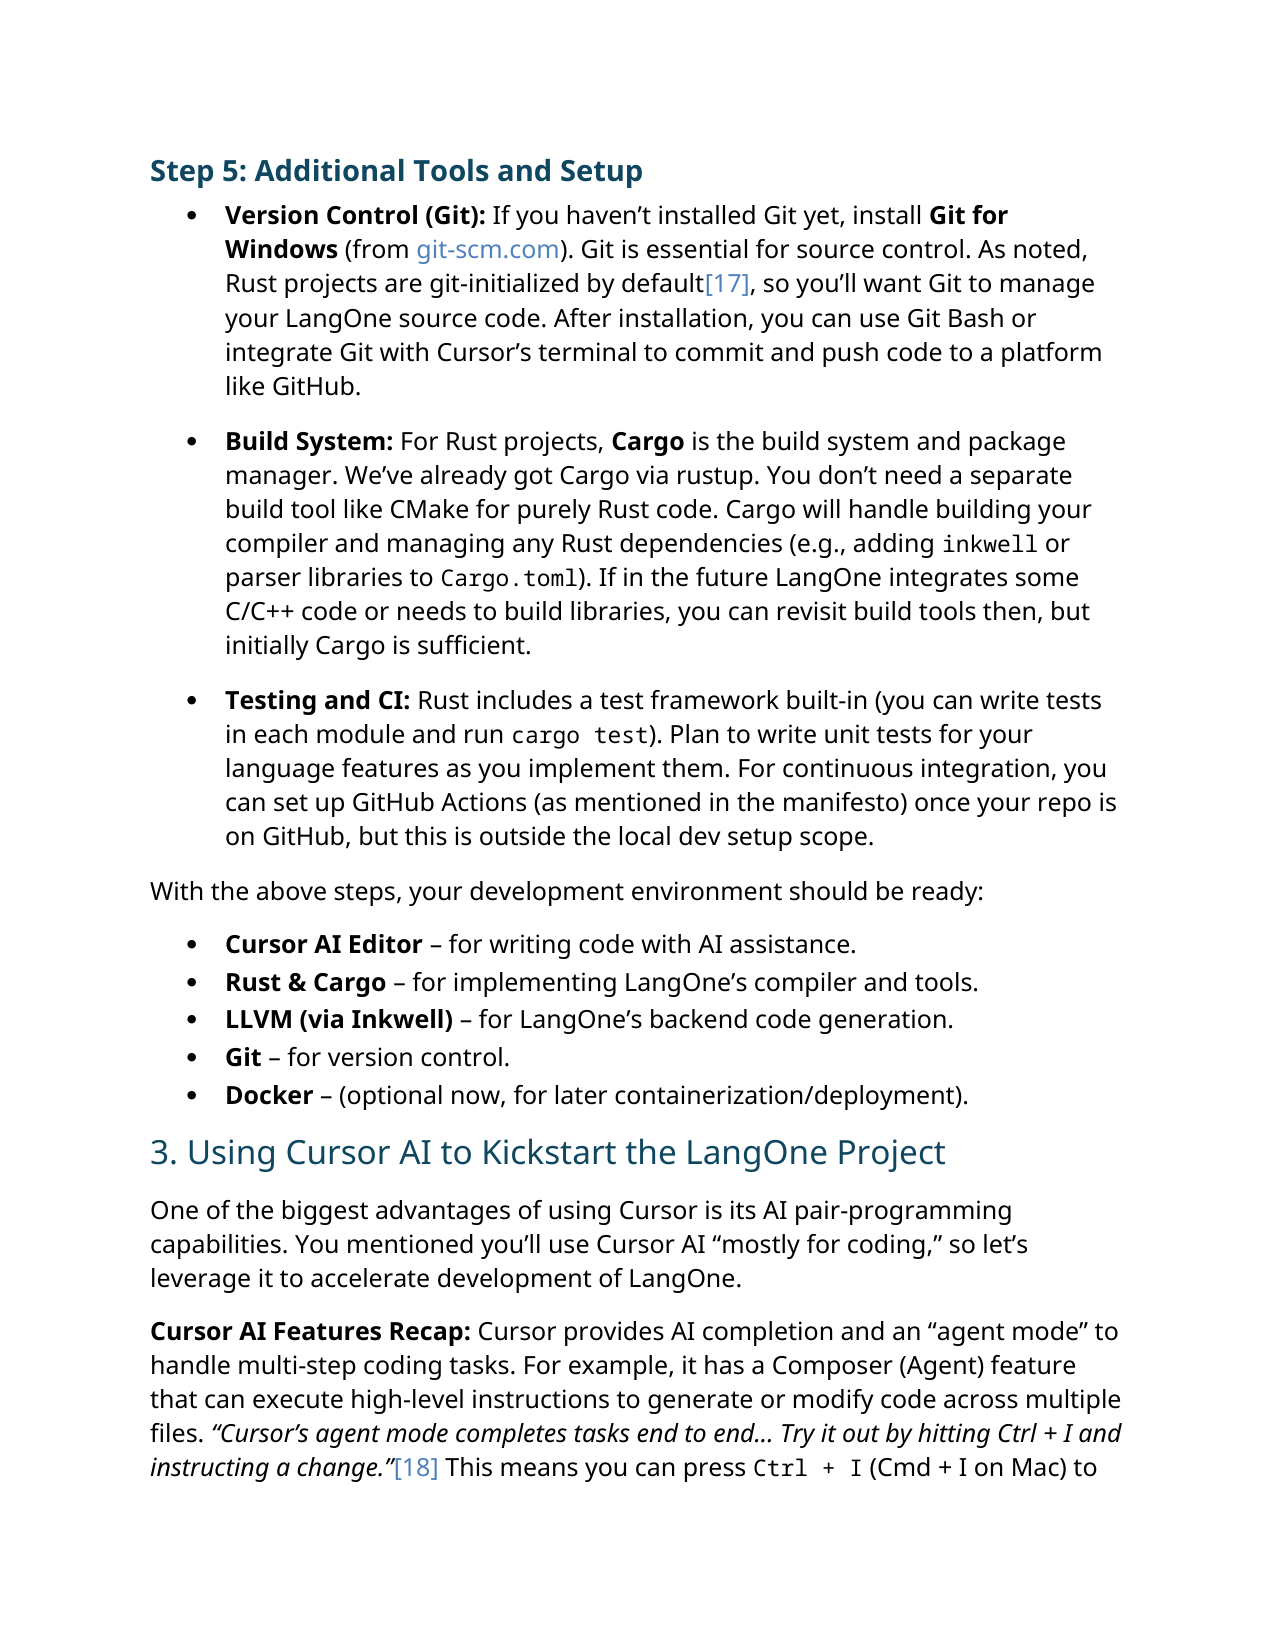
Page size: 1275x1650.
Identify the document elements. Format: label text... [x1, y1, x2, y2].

list Docker – (optional now, for later containerization/deployment). [187, 1078, 1125, 1112]
list Cursor AI Editor – for writing code with AI assistance. [187, 926, 1125, 961]
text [150, 1313, 1125, 1484]
list Rust & Cargo – for implementing LangOne’s compiler and tools. [187, 964, 1125, 998]
subtitle Step 5: Additional Tools and Setup [150, 150, 1125, 190]
list Build System: For Rust projects, Cargo is the build system and package manager. We’ve already got Cargo via rustup. You don’t need a separate build tool like CMake for purely Rust code. Cargo will handle building your compiler and managing any Rust dependencies (e.g., adding inkwell or parser libraries to Cargo.toml). If in the future LangOne integrates some C/C++ code or needs to build libraries, you can revisit build tools then, but initially Cargo is sufficient. [187, 423, 1125, 662]
list Testing and CI: Rust includes a test framework built-in (you can write tests in each module and run cargo test). Plan to write unit tests for your language features as you implement them. For continuous integration, you can set up GitHub Actions (as mentioned in the manifesto) once your repo is on GitHub, but this is outside the local dev setup scope. [187, 682, 1125, 853]
text One of the biggest advantages of using Cursor is its AI pair-programming capabilities. You mentioned you’ll use Cursor AI “mostly for coding,” so let’s leverage it to accelerate development of LangOne. [150, 1193, 1125, 1295]
subtitle 3. Using Cursor AI to Kickstart the LangOne Project [150, 1128, 1125, 1174]
list Version Control (Git): If you haven’t installed Git yet, install Git for Windows (from git-scm.com). Git is essential for source control. As noted, Rust projects are git-initialized by default[17], so you’ll want Git to manage your LangOne source code. After installation, you can use Git Bash or integrate Git with Cursor’s terminal to commit and push code to a platform like GitHub. [187, 198, 1125, 402]
list LLVM (via Inkwell) – for LangOne’s backend code generation. [187, 1002, 1125, 1036]
text With the above steps, your development environment should be ready: [150, 874, 1125, 908]
list Git – for version control. [187, 1040, 1125, 1074]
